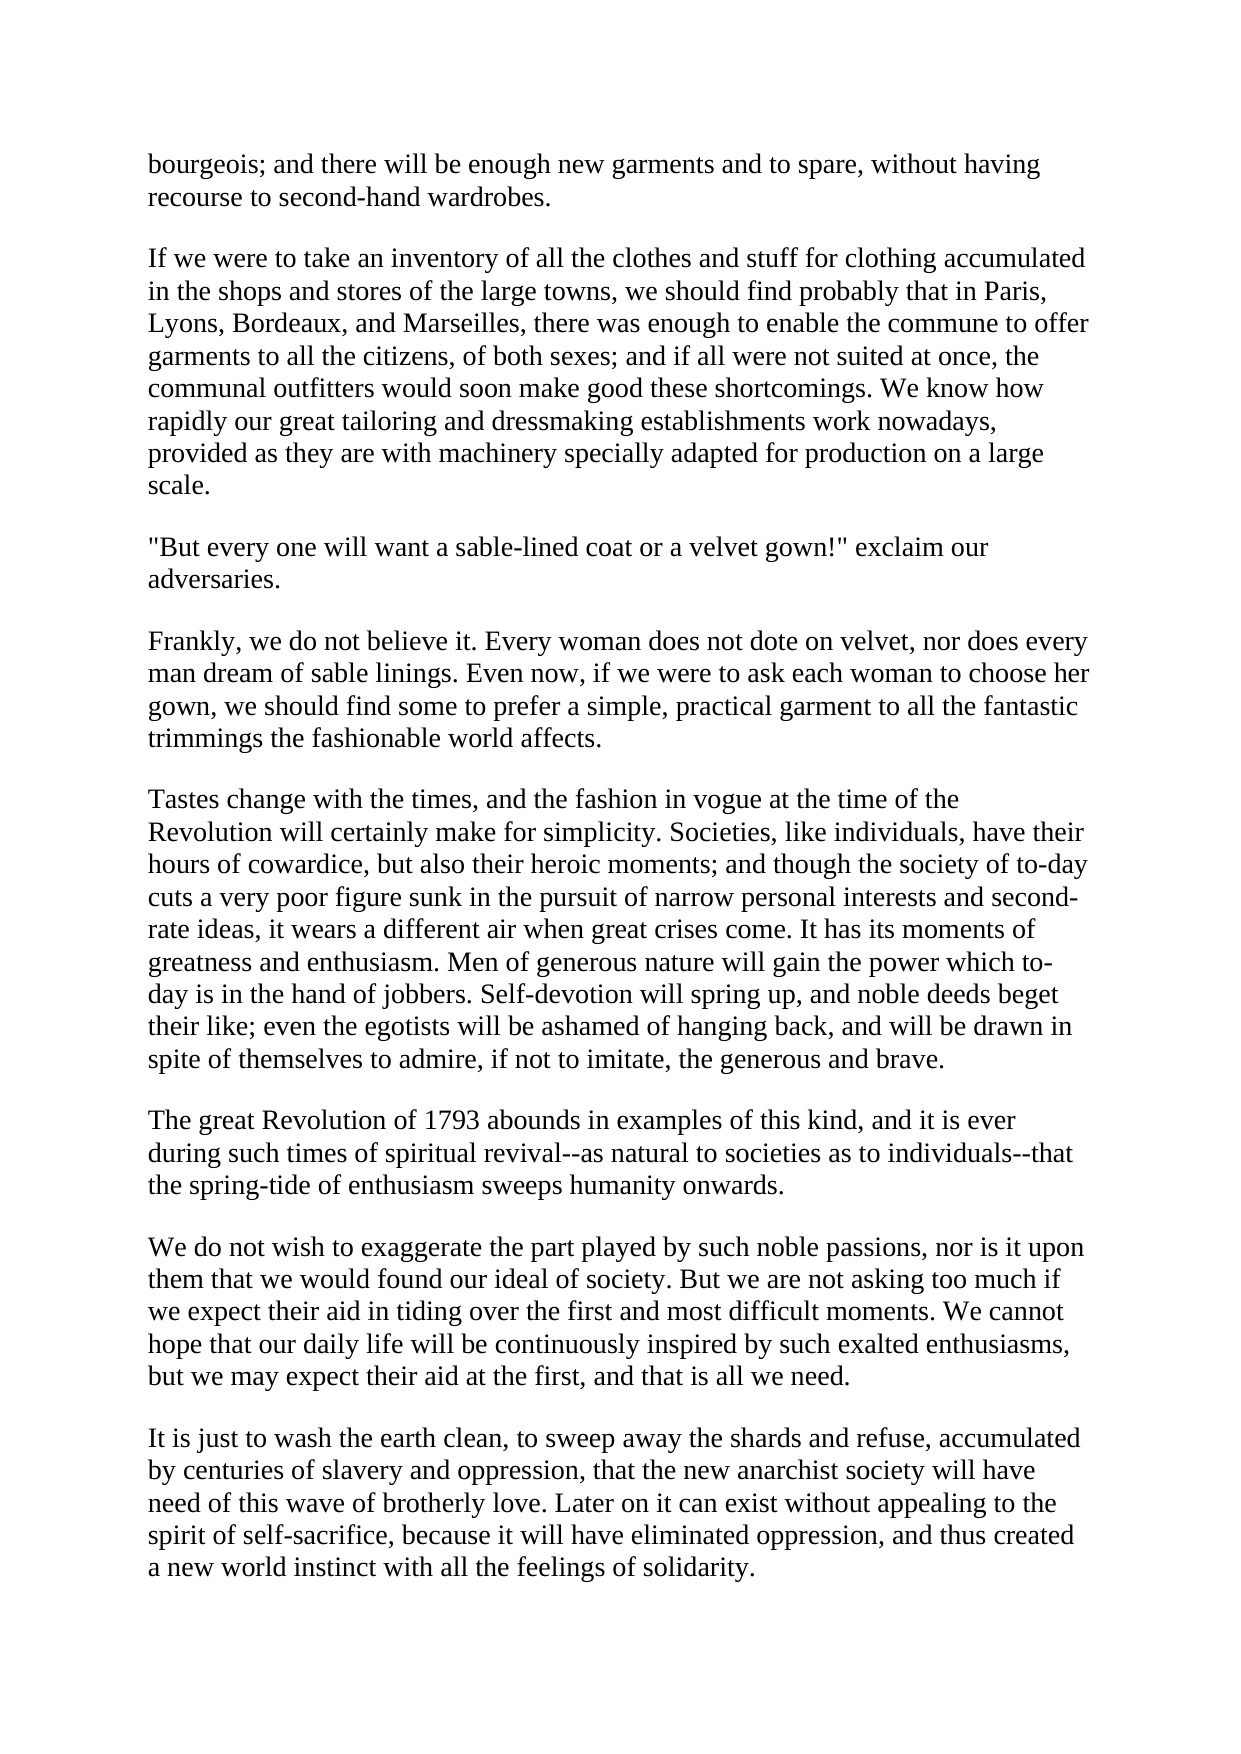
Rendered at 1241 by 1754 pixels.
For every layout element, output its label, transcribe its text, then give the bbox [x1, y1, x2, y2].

text Frankly, we do not believe it. Every woman does not dote on velvet, nor does every man dream of sable linings. Even now, if we were to ask each woman to choose her gown, we should find some to prefer a simple, practical garment to all the fantastic trimmings the fashionable world affects. [148, 624, 1093, 753]
text We do not wish to exaggerate the part played by such noble passions, nor is it upon them that we would found our ideal of society. But we are not asking too much if we expect their aid in tiding over the first and most difficult moments. We cannot hope that our daily life will be continuously inspired by such exalted enthusiasms, but we may expect their aid at the first, and that is all we need. [148, 1230, 1093, 1392]
text Tastes change with the times, and the fashion in vogue at the time of the Revolution will certainly make for simplicity. Societies, like individuals, have their hours of cowardice, but also their heroic moments; and though the society of to-day cuts a very poor figure sunk in the pursuit of narrow personal interests and second-rate ideas, it wears a different air when great crises come. It has its moments of greatness and enthusiasm. Men of generous nature will gain the power which to-day is in the hand of jobbers. Self-devotion will spring up, and noble deeds beget their like; even the egotists will be ashamed of hanging back, and will be drawn in spite of themselves to admire, if not to imitate, the generous and brave. [148, 783, 1093, 1074]
text The great Revolution of 1793 abounds in examples of this kind, and it is ever during such times of spiritual revival--as natural to societies as to individuals--that the spring-tide of enthusiasm sweeps humanity onwards. [148, 1103, 1093, 1201]
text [148, 148, 1093, 212]
text It is just to wash the earth clean, to sweep away the shards and refuse, accumulated by centuries of slavery and oppression, that the new anarchist society will have need of this wave of brotherly love. Later on it can exist without appealing to the spirit of self-sacrifice, because it will have eliminated oppression, and thus created a new world instinct with all the feelings of solidarity. [148, 1421, 1093, 1583]
text If we were to take an inventory of all the clothes and stuff for clothing accumulated in the shops and stores of the large towns, we should find probably that in Paris, Lyons, Bordeaux, and Marseilles, there was enough to enable the commune to offer garments to all the citizens, of both sexes; and if all were not suited at once, the communal outfitters would soon make good these shortcomings. We know how rapidly our great tailoring and dressmaking establishments work nowadays, provided as they are with machinery specially adapted for production on a large scale. [148, 242, 1093, 501]
text "But every one will want a sable-lined coat or a velvet gown!" exclaim our adversaries. [148, 530, 1093, 595]
